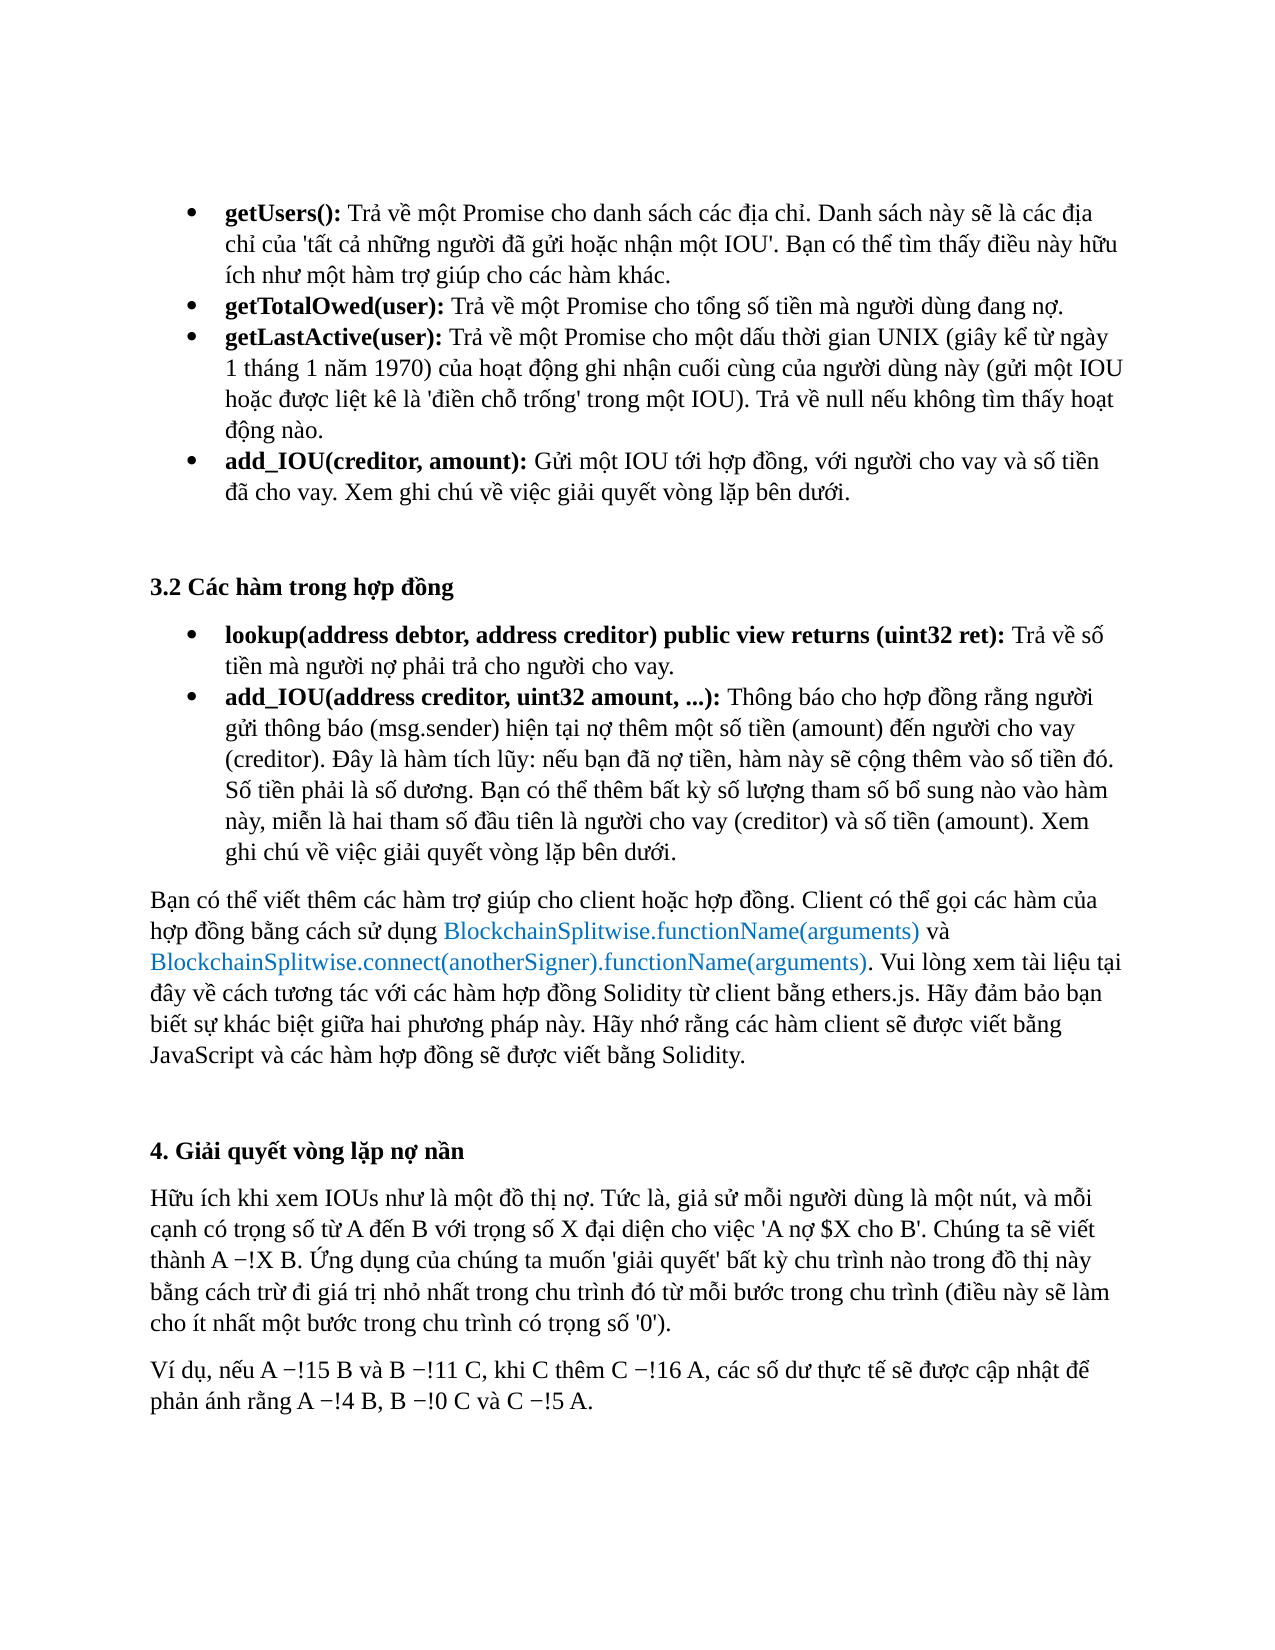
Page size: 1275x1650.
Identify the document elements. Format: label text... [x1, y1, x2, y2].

text Hữu ích khi xem IOUs như là một đồ thị nợ. Tức là, giả sử mỗi người dùng là một nút, và mỗi cạnh có trọng số từ A đến B với trọng số X đại diện cho việc 'A nợ $X cho B'. Chúng ta sẽ viết thành A −!X B. Ứng dụng của chúng ta muốn 'giải quyết' bất kỳ chu trình nào trong đồ thị này bằng cách trừ đi giá trị nhỏ nhất trong chu trình đó từ mỗi bước trong chu trình (điều này sẽ làm cho ít nhất một bước trong chu trình có trọng số '0'). [150, 1183, 1125, 1336]
text Bạn có thể viết thêm các hàm trợ giúp cho client hoặc hợp đồng. Client có thể gọi các hàm của hợp đồng bằng cách sử dụng BlockchainSplitwise.functionName(arguments) và BlockchainSplitwise.connect(anotherSigner).functionName(arguments). Vui lòng xem tài liệu tại đây về cách tương tác với các hàm hợp đồng Solidity từ client bằng ethers.js. Hãy đảm bảo bạn biết sự khác biệt giữa hai phương pháp này. Hãy nhớ rằng các hàm client sẽ được viết bằng JavaScript và các hàm hợp đồng sẽ được viết bằng Solidity. [150, 885, 1125, 1069]
list getLastActive(user): Trả về một Promise cho một dấu thời gian UNIX (giây kể từ ngày 1 tháng 1 năm 1970) của hoạt động ghi nhận cuối cùng của người dùng này (gửi một IOU hoặc được liệt kê là 'điền chỗ trống' trong một IOU). Trả về null nếu không tìm thấy hoạt động nào. [187, 322, 1125, 444]
text Ví dụ, nếu A −!15 B và B −!11 C, khi C thêm C −!16 A, các số dư thực tế sẽ được cập nhật để phản ánh rằng A −!4 B, B −!0 C và C −!5 A. [150, 1355, 1125, 1415]
list add_IOU(creditor, amount): Gửi một IOU tới hợp đồng, với người cho vay và số tiền đã cho vay. Xem ghi chú về việc giải quyết vòng lặp bên dưới. [187, 446, 1125, 506]
list getTotalOwed(user): Trả về một Promise cho tổng số tiền mà người dùng đang nợ. [187, 291, 1125, 319]
list lookup(address debtor, address creditor) public view returns (uint32 ret): Trả về số tiền mà người nợ phải trả cho người cho vay. [187, 620, 1125, 680]
list add_IOU(address creditor, uint32 amount, ...): Thông báo cho hợp đồng rằng người gửi thông báo (msg.sender) hiện tại nợ thêm một số tiền (amount) đến người cho vay (creditor). Đây là hàm tích lũy: nếu bạn đã nợ tiền, hàm này sẽ cộng thêm vào số tiền đó. Số tiền phải là số dương. Bạn có thể thêm bất kỳ số lượng tham số bổ sung nào vào hàm này, miễn là hai tham số đầu tiên là người cho vay (creditor) và số tiền (amount). Xem ghi chú về việc giải quyết vòng lặp bên dưới. [187, 682, 1125, 866]
list getUsers(): Trả về một Promise cho danh sách các địa chỉ. Danh sách này sẽ là các địa chỉ của 'tất cả những người đã gửi hoặc nhận một IOU'. Bạn có thể tìm thấy điều này hữu ích như một hàm trợ giúp cho các hàm khác. [187, 198, 1125, 288]
text 3.2 Các hàm trong hợp đồng [150, 572, 1125, 601]
text 4. Giải quyết vòng lặp nợ nần [150, 1136, 1125, 1164]
